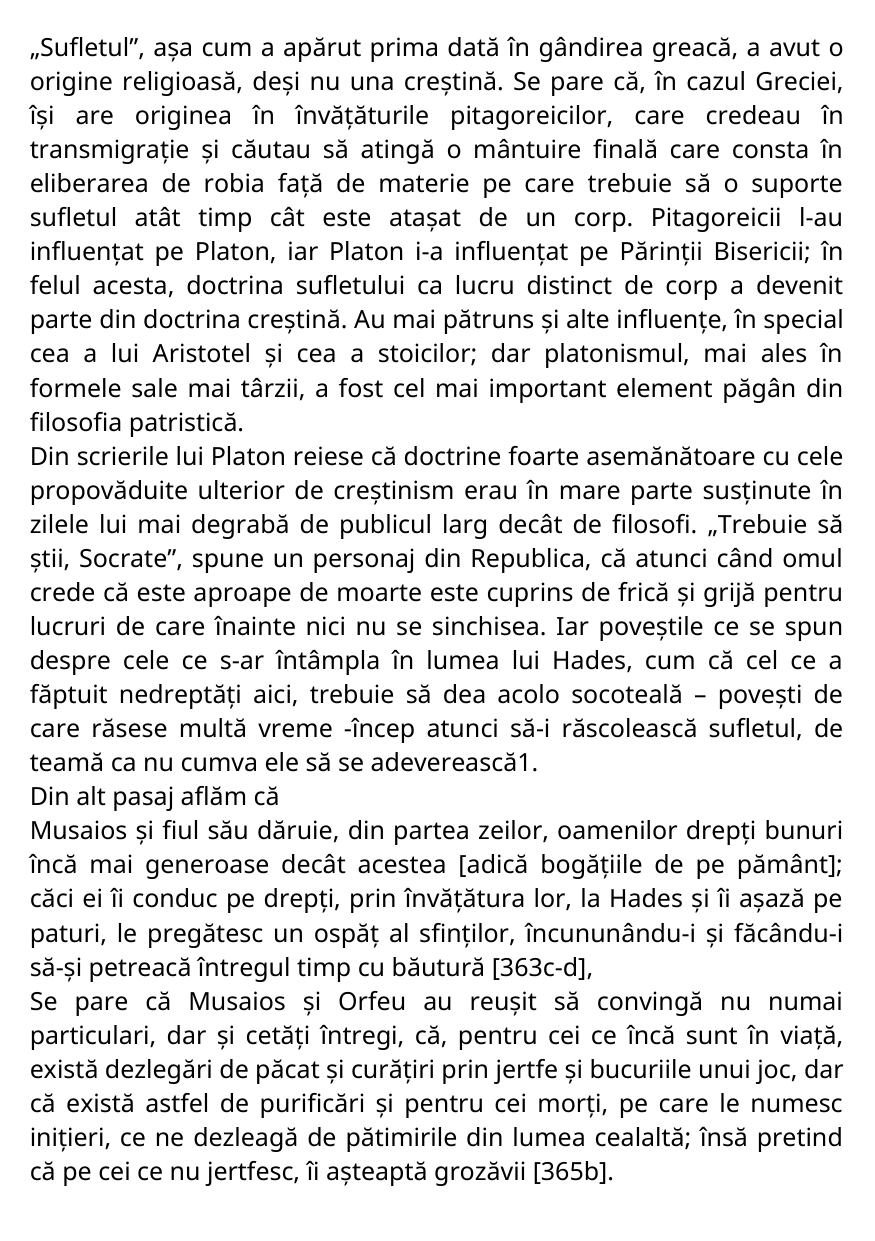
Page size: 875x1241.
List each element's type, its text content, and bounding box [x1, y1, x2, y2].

text Din scrierile lui Platon reiese că doctrine foarte asemănătoare cu cele propovăduite ulterior de creştinism erau în mare parte susţinute în zilele lui mai degrabă de publicul larg decât de filosofi. „Trebuie să ştii, Socrate”, spune un personaj din Republica, că atunci când omul crede că este aproape de moarte este cuprins de frică şi grijă pentru lucruri de care înainte nici nu se sinchisea. Iar poveştile ce se spun despre cele ce s-ar întâmpla în lumea lui Hades, cum că cel ce a făptuit nedreptăţi aici, trebuie să dea acolo socoteală – poveşti de care răsese multă vreme -încep atunci să-i răscolească sufletul, de teamă ca nu cumva ele să se adeverească1. [29, 438, 844, 779]
text Din alt pasaj aflăm că [29, 779, 844, 813]
text Se pare că Musaios şi Orfeu au reuşit să convingă nu numai particulari, dar şi cetăţi întregi, că, pentru cei ce încă sunt în viaţă, există dezlegări de păcat şi curăţiri prin jertfe şi bucuriile unui joc, dar că există astfel de purificări şi pentru cei morţi, pe care le numesc iniţieri, ce ne dezleagă de pătimirile din lumea cealaltă; însă pretind că pe cei ce nu jertfesc, îi aşteaptă grozăvii [365b]. [29, 983, 844, 1188]
text „Sufletul”, aşa cum a apărut prima dată în gândirea greacă, a avut o origine religioasă, deşi nu una creştină. Se pare că, în cazul Greciei, îşi are originea în învăţăturile pitagoreicilor, care credeau în transmigraţie şi căutau să atingă o mântuire finală care consta în eliberarea de robia faţă de materie pe care trebuie să o suporte sufletul atât timp cât este ataşat de un corp. Pitagoreicii l-au influenţat pe Platon, iar Platon i-a influenţat pe Părinţii Bisericii; în felul acesta, doctrina sufletului ca lucru distinct de corp a devenit parte din doctrina creştină. Au mai pătruns şi alte influenţe, în special cea a lui Aristotel şi cea a stoicilor; dar platonismul, mai ales în formele sale mai târzii, a fost cel mai important element păgân din filosofia patristică. [29, 29, 844, 438]
text Musaios şi fiul său dăruie, din partea zeilor, oamenilor drepţi bunuri încă mai generoase decât acestea [adică bogăţiile de pe pământ]; căci ei îi conduc pe drepţi, prin învăţătura lor, la Hades şi îi aşază pe paturi, le pregătesc un ospăţ al sfinţilor, încununându-i şi făcându-i să-şi petreacă întregul timp cu băutură [363c-d], [29, 813, 844, 983]
